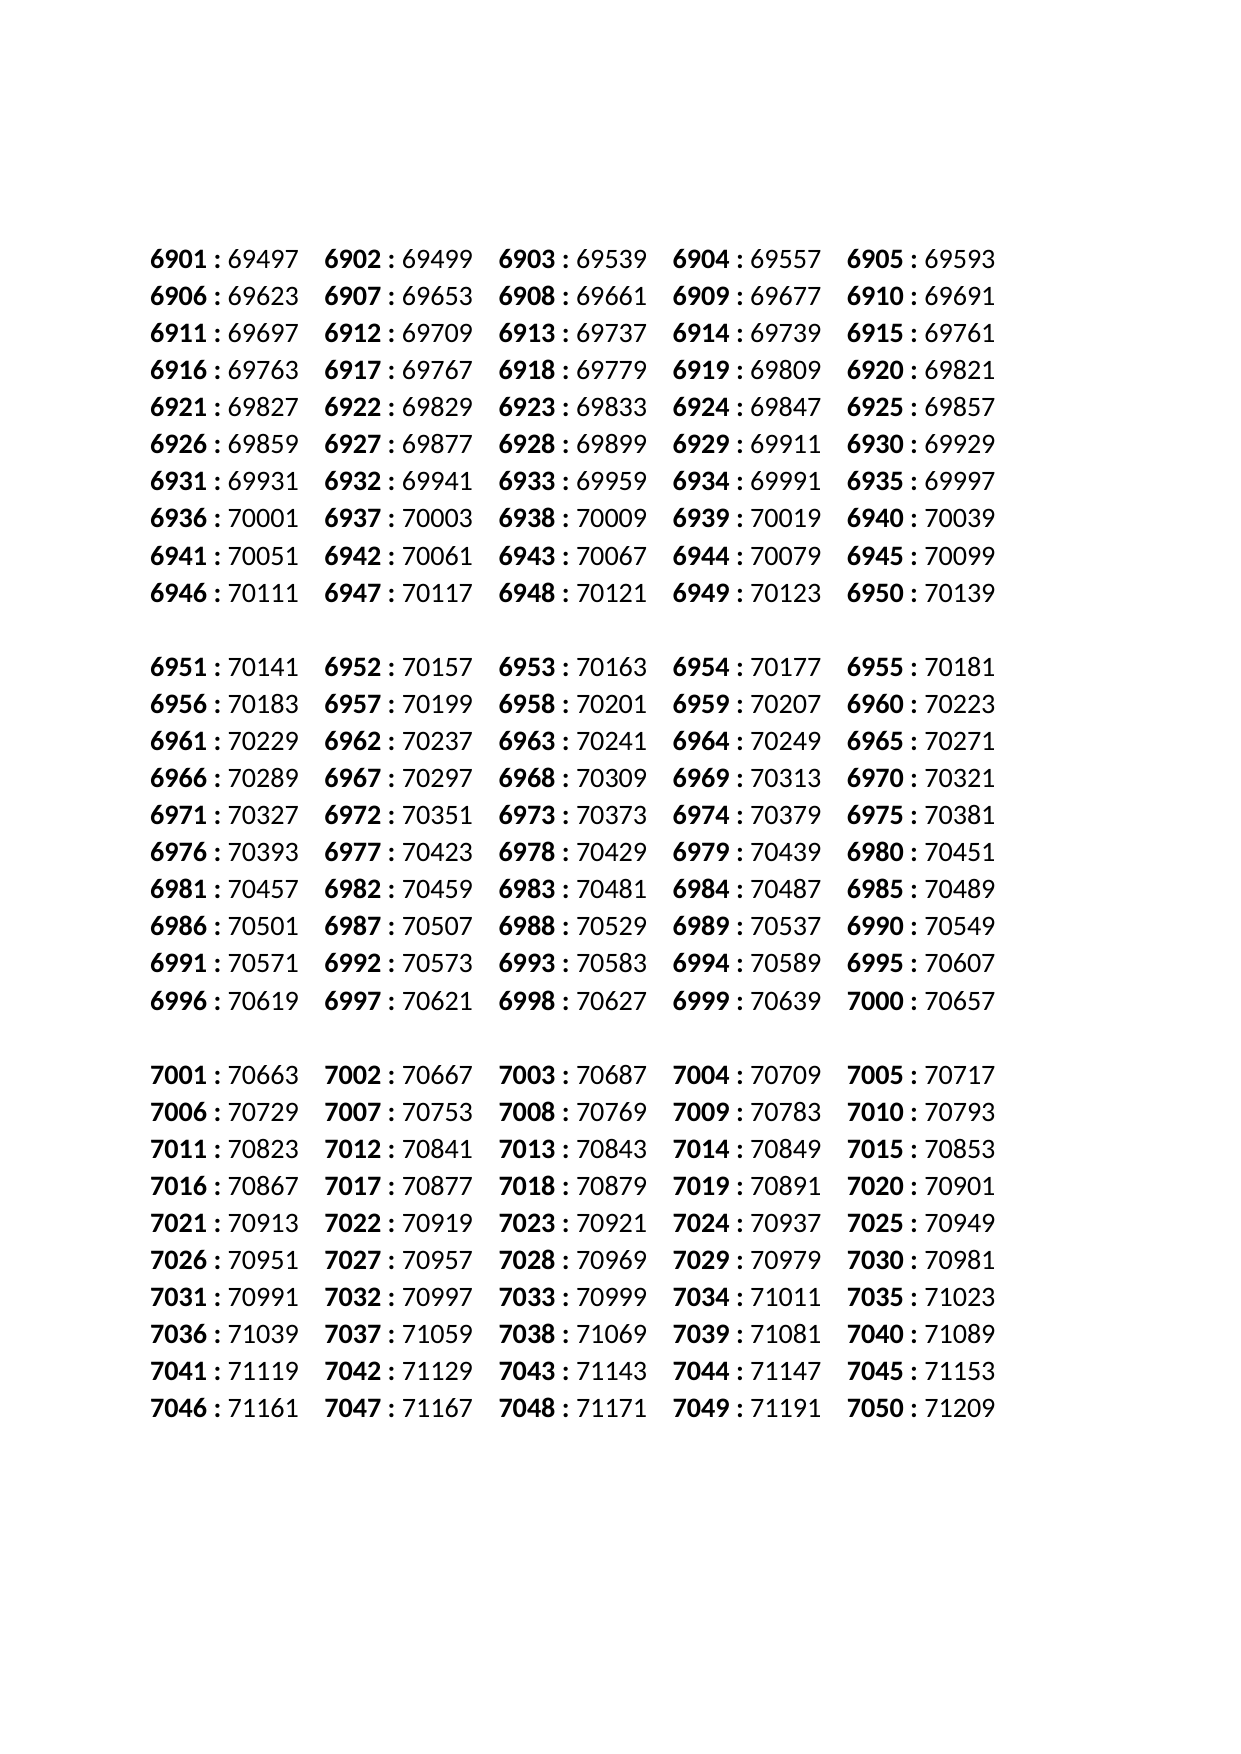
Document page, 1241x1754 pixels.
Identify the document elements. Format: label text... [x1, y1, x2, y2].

text 6901 : 69497 6902 : 69499 6903 : 69539 6904 : 69557 6905 : 69593 6906 : 69623 6907 : 69653 6908 : 69661 6909 : 69677 6910 : 69691 6911 : 69697 6912 : 69709 6913 : 69737 6914 : 69739 6915 : 69761 6916 : 69763 6917 : 69767 6918 : 69779 6919 : 69809 6920 : 69821 6921 : 69827 6922 : 69829 6923 : 69833 6924 : 69847 6925 : 69857 6926 : 69859 6927 : 69877 6928 : 69899 6929 : 69911 6930 : 69929 6931 : 69931 6932 : 69941 6933 : 69959 6934 : 69991 6935 : 69997 6936 : 70001 6937 : 70003 6938 : 70009 6939 : 70019 6940 : 70039 6941 : 70051 6942 : 70061 6943 : 70067 6944 : 70079 6945 : 70099 6946 : 70111 6947 : 70117 6948 : 70121 6949 : 70123 6950 : 70139 6951 : 70141 6952 : 70157 6953 : 70163 6954 : 70177 6955 : 70181 6956 : 70183 6957 : 70199 6958 : 70201 6959 : 70207 6960 : 70223 6961 : 70229 6962 : 70237 6963 : 70241 6964 : 70249 6965 : 70271 6966 : 70289 6967 : 70297 6968 : 70309 6969 : 70313 6970 : 70321 6971 : 70327 6972 : 70351 6973 : 70373 6974 : 70379 6975 : 70381 6976 : 70393 6977 : 70423 6978 : 70429 6979 : 70439 6980 : 70451 6981 : 70457 6982 : 70459 6983 : 70481 6984 : 70487 6985 : 70489 6986 : 70501 6987 : 70507 6988 : 70529 6989 : 70537 6990 : 70549 6991 : 70571 6992 : 70573 6993 : 70583 6994 : 70589 6995 : 70607 6996 : 70619 6997 : 70621 6998 : 70627 6999 : 70639 7000 : 70657 7001 : 70663 7002 : 70667 7003 : 70687 7004 : 70709 7005 : 70717 7006 : 70729 7007 : 70753 7008 : 70769 7009 : 70783 7010 : 70793 7011 : 70823 7012 : 70841 7013 : 70843 7014 : 70849 7015 : 70853 7016 : 70867 7017 : 70877 7018 : 70879 7019 : 70891 7020 : 70901 7021 : 70913 7022 : 70919 7023 : 70921 7024 : 70937 7025 : 70949 7026 : 70951 7027 : 70957 7028 : 70969 7029 : 70979 7030 : 70981 7031 : 70991 7032 : 70997 7033 : 70999 7034 : 71011 7035 : 71023 7036 : 71039 7037 : 71059 7038 : 71069 7039 : 71081 7040 : 71089 7041 : 71119 7042 : 71129 7043 : 71143 7044 : 71147 7045 : 71153 7046 : 71161 7047 : 71167 7048 : 71171 7049 : 71191 7050 : 71209 [150, 204, 1090, 1455]
